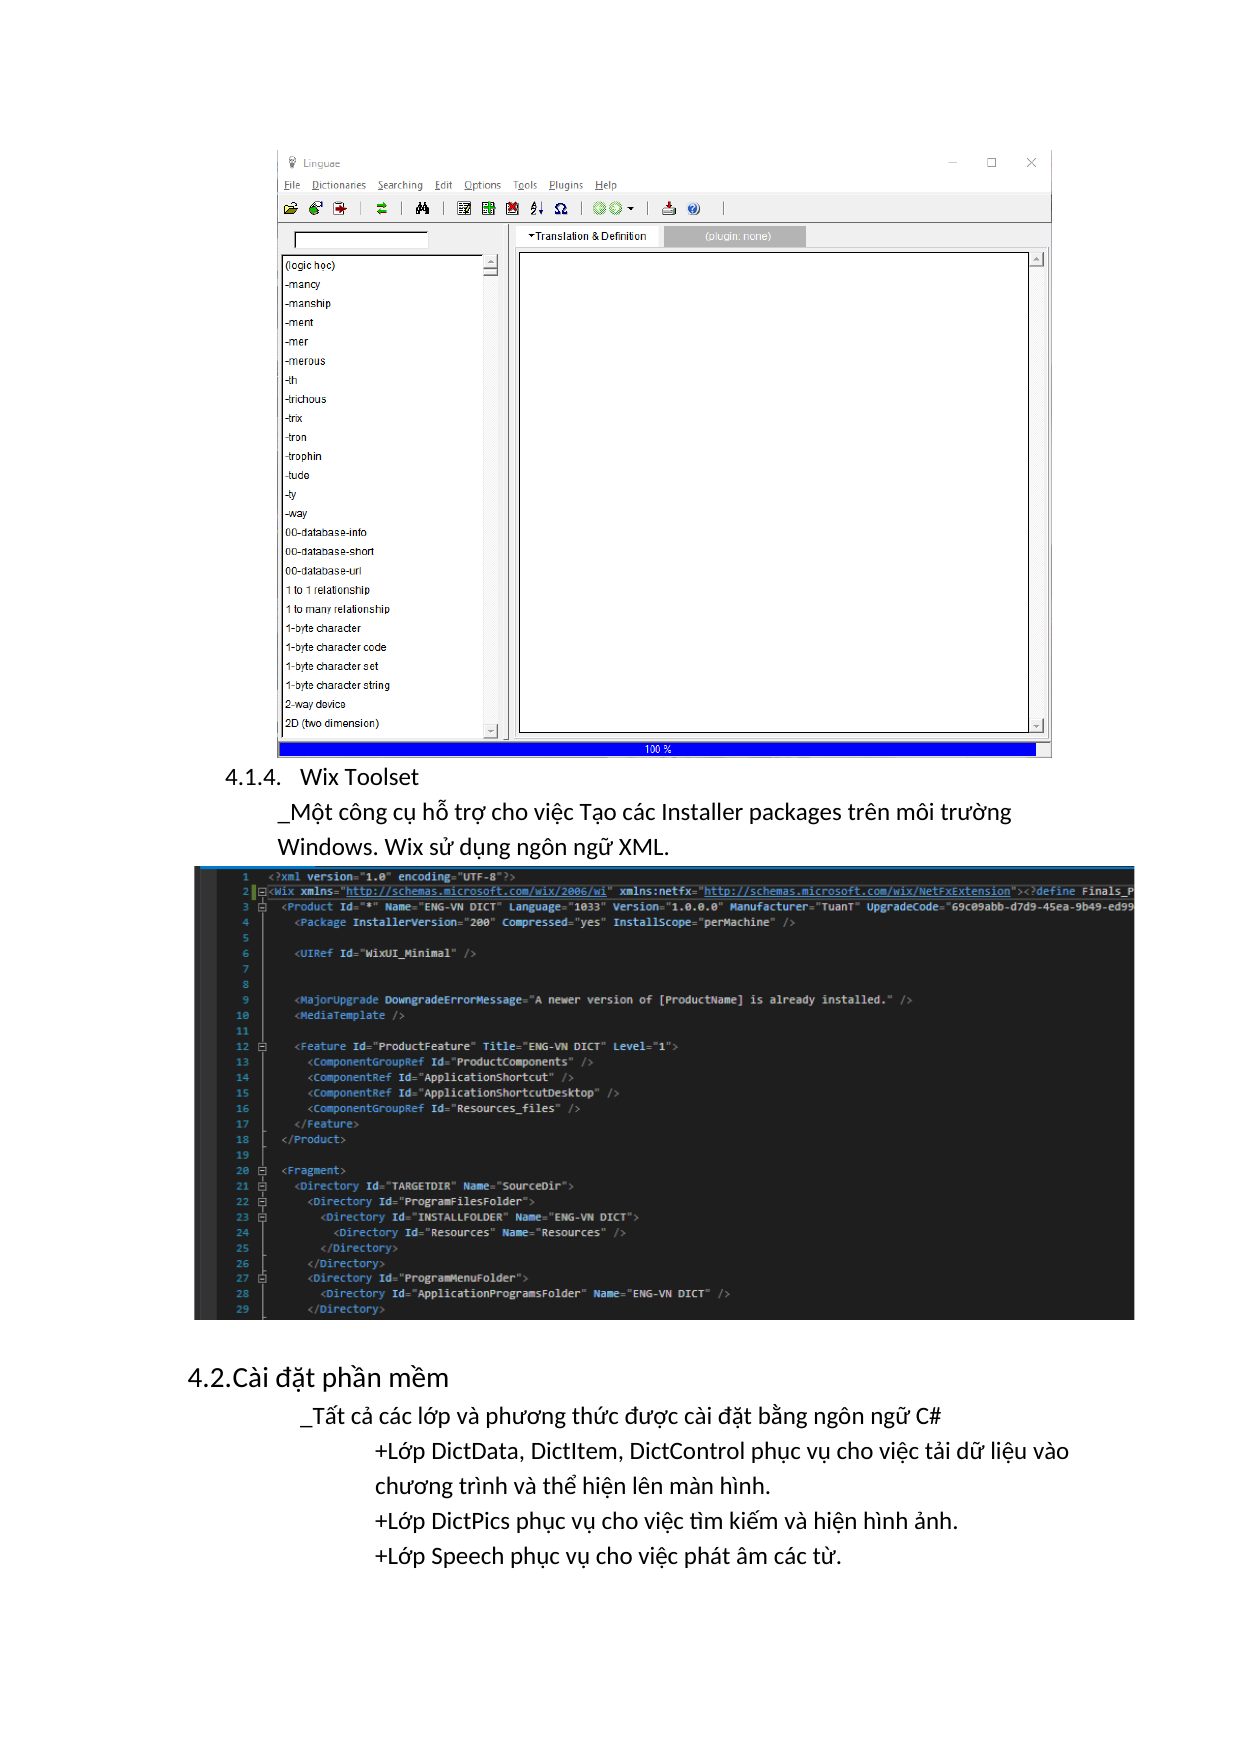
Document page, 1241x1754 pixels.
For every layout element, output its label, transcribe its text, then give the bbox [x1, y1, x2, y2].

list Wix Toolset [225, 762, 1090, 792]
list _Tất cả các lớp và phương thức được cài đặt bằng ngôn ngữ C# [300, 1400, 1090, 1431]
list +Lớp DictData, DictItem, DictControl phục vụ cho việc tải dữ liệu vào chương trình và thể hiện lên màn hình. [375, 1435, 1090, 1501]
list _Một công cụ hỗ trợ cho việc Tạo các Installer packages trên môi trường Windows. Wix sử dụng ngôn ngữ XML. [277, 797, 1090, 862]
picture [194, 866, 1135, 1320]
list Cài đặt phần mềm [187, 1359, 1090, 1395]
list +Lớp Speech phục vụ cho việc phát âm các từ. [375, 1540, 1090, 1571]
picture [277, 150, 1052, 758]
list +Lớp DictPics phục vụ cho việc tìm kiếm và hiện hình ảnh. [375, 1505, 1090, 1536]
